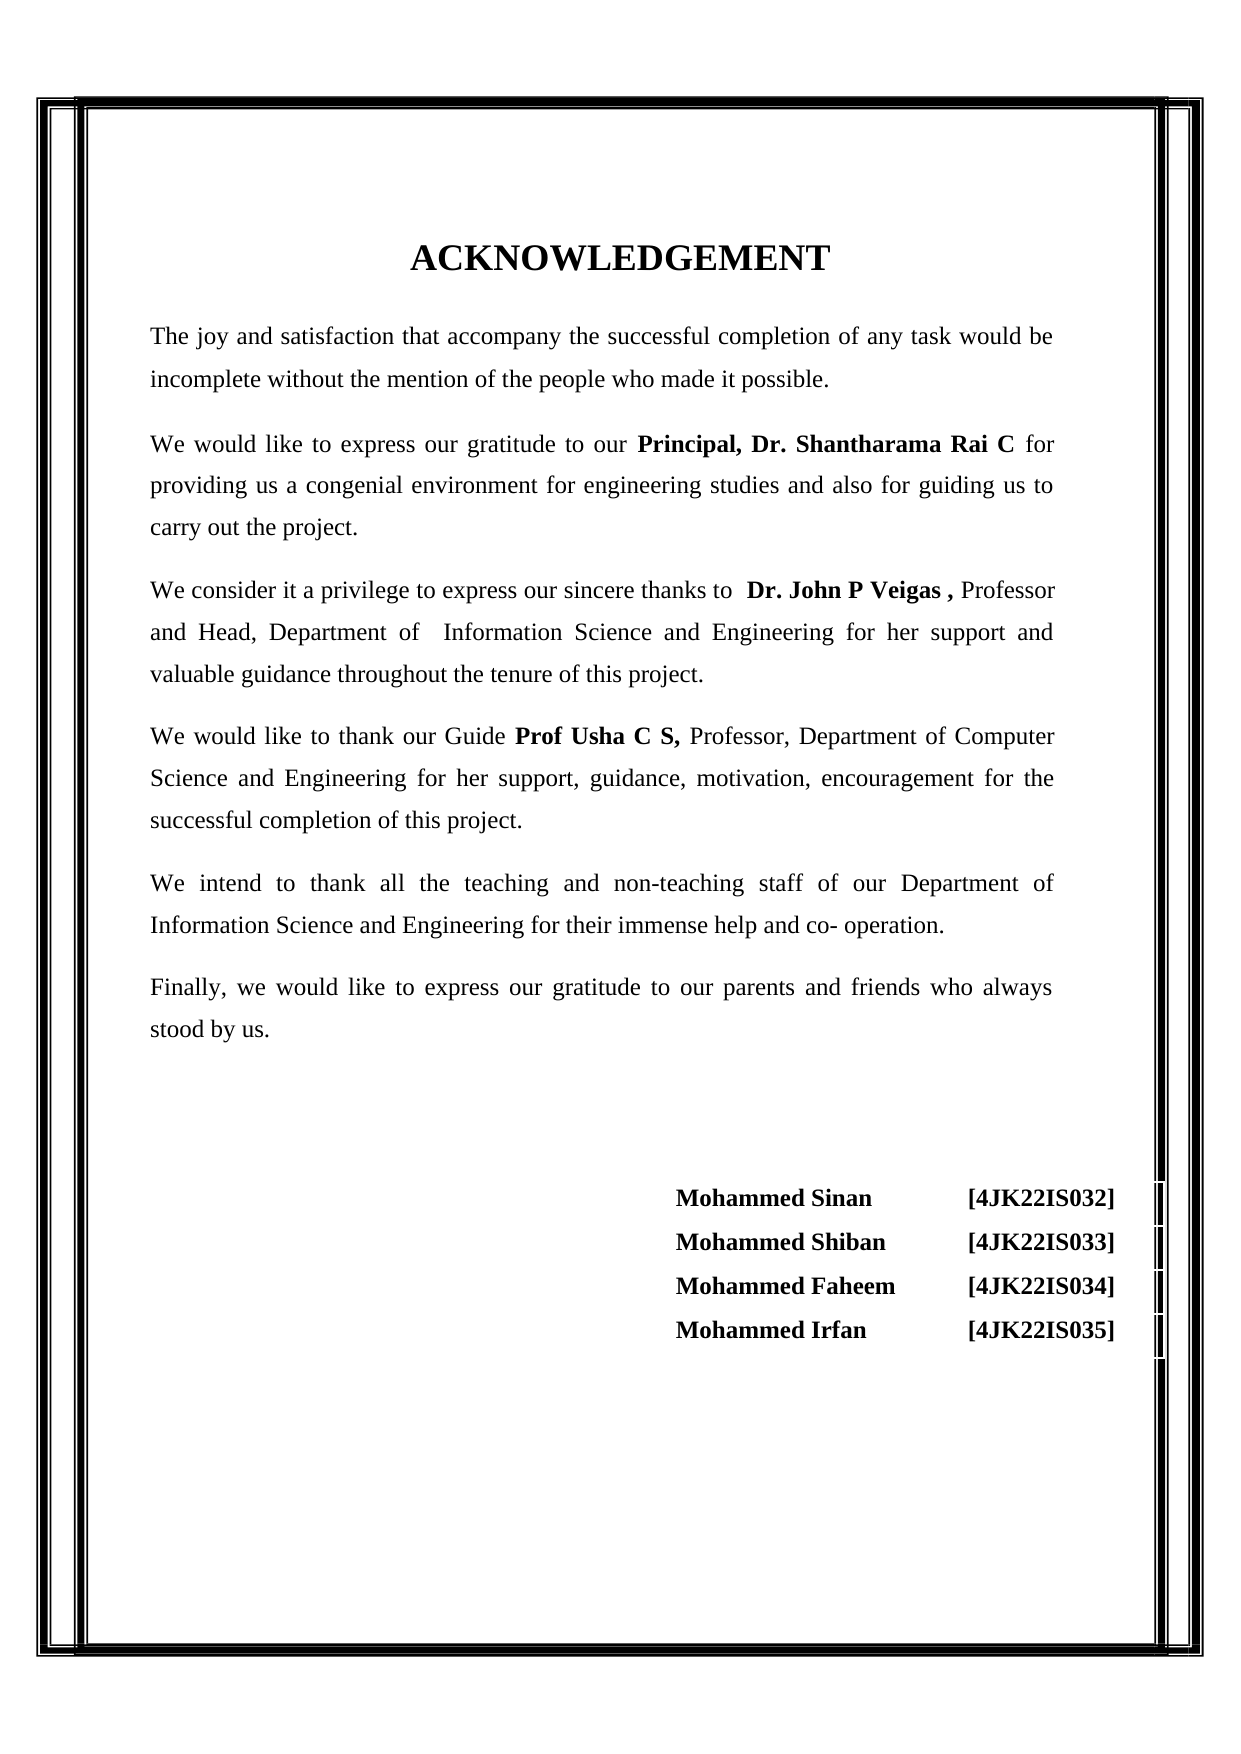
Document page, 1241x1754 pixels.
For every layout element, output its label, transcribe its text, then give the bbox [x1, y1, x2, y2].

table_header Mohammed Sinan [665, 1183, 955, 1225]
table_cell Mohammed Faheem [665, 1271, 955, 1313]
text Finally, we would like to express our gratitude to our parents and friends who always stood by us. [150, 972, 1054, 1043]
text We would like to express our gratitude to our Principal, Dr. Shantharama Rai C for providing us a congenial environment for engineering studies and also for guiding us to carry out the project. [150, 429, 1054, 541]
table_cell Mohammed Irfan [665, 1315, 955, 1357]
text The joy and satisfaction that accompany the successful completion of any task would be incomplete without the mention of the people who made it possible. [150, 321, 1055, 393]
table_cell Mohammed Shiban [665, 1227, 955, 1269]
text We intend to thank all the teaching and non-teaching staff of our Department of Information Science and Engineering for their immense help and co- operation. [150, 868, 1055, 938]
table_cell [4JK22IS035] [958, 1315, 1163, 1357]
text We consider it a privilege to express our sincere thanks to Dr. John P Veigas , Professor and Head, Department of Information Science and Engineering for her support and valuable guidance throughout the tenure of this project. [150, 575, 1055, 687]
text We would like to thank our Guide Prof Usha C S, Professor, Department of Computer Science and Engineering for her support, guidance, motivation, encouragement for the successful completion of this project. [150, 721, 1055, 833]
text ACKNOWLEDGEMENT [150, 235, 1090, 278]
table_cell [4JK22IS033] [958, 1227, 1163, 1269]
table_cell [4JK22IS034] [958, 1271, 1163, 1313]
table_header [4JK22IS032] [958, 1183, 1163, 1225]
